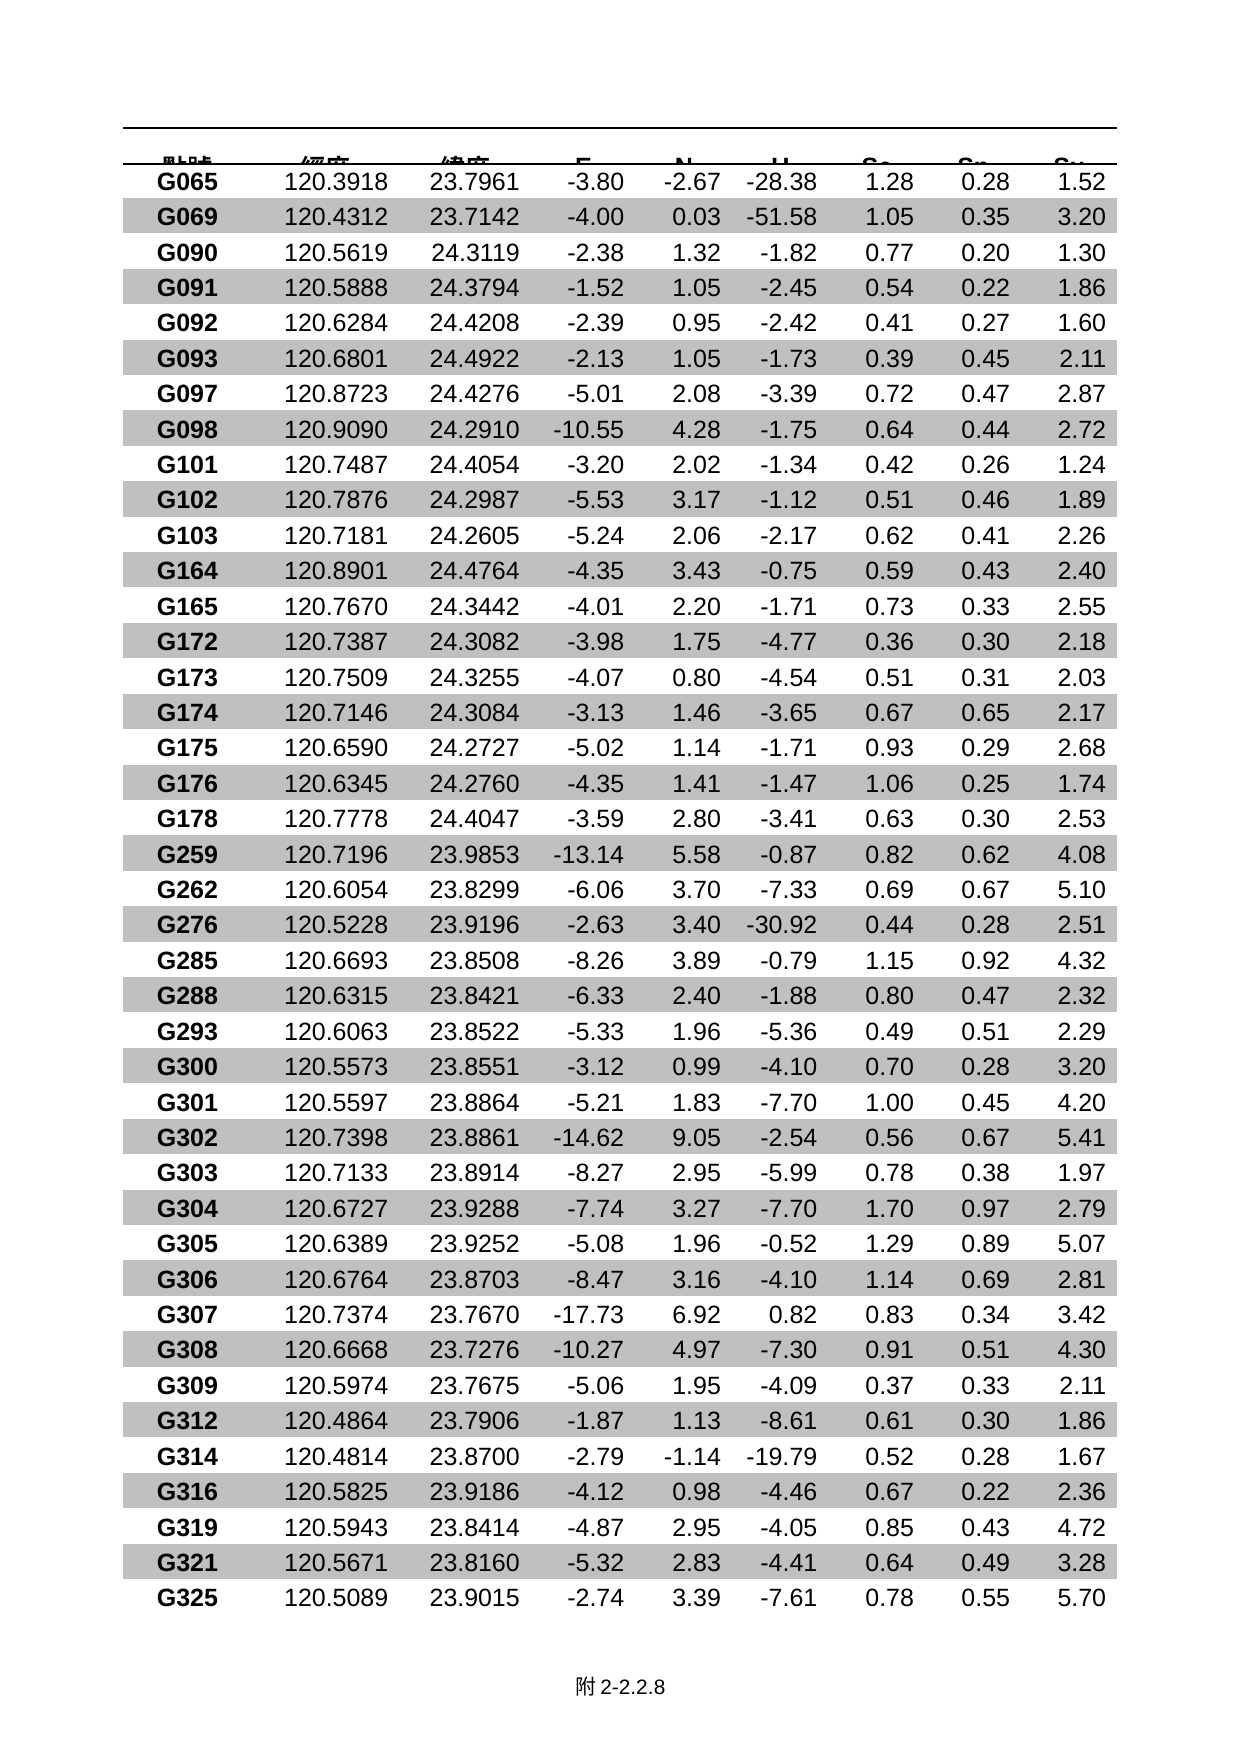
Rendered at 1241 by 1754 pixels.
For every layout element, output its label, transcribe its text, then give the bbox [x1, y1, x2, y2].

table_cell G165 [123, 588, 251, 623]
table_cell G090 [123, 233, 251, 269]
table_cell 24.2910 [399, 410, 531, 446]
table_cell G101 [123, 446, 251, 481]
table_cell 0.59 [828, 552, 925, 587]
table_cell -1.12 [732, 481, 828, 517]
table_cell 2.72 [1021, 410, 1117, 446]
table_cell G092 [123, 304, 251, 339]
table_cell 0.46 [925, 481, 1021, 517]
table_cell -0.75 [732, 552, 828, 587]
table_cell 4.28 [635, 410, 732, 446]
table_cell 1.05 [635, 269, 732, 304]
table_cell 120.7876 [251, 481, 399, 517]
table_cell 0.64 [828, 410, 925, 446]
table_cell -28.38 [732, 165, 828, 198]
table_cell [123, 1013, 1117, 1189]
table_cell -3.39 [732, 375, 828, 410]
table_cell G069 [123, 198, 251, 233]
table_cell 24.4208 [399, 304, 531, 339]
table_header Su [1021, 129, 1117, 162]
table_header N [635, 129, 732, 162]
table_cell -5.24 [531, 517, 635, 552]
table_cell 24.4764 [399, 552, 531, 587]
table_cell -1.75 [732, 410, 828, 446]
table_cell 2.06 [635, 517, 732, 552]
table_cell 3.17 [635, 481, 732, 517]
table_cell 2.08 [635, 375, 732, 410]
table_cell 1.24 [1021, 446, 1117, 481]
table_cell 0.44 [925, 410, 1021, 446]
table_cell 2.11 [1021, 340, 1117, 375]
table_cell 0.33 [925, 588, 1021, 623]
table_cell 24.3119 [399, 233, 531, 269]
table_cell 120.4312 [251, 198, 399, 233]
table_cell 2.40 [1021, 552, 1117, 587]
table_cell 0.47 [925, 375, 1021, 410]
table_cell -1.73 [732, 340, 828, 375]
table_cell 0.43 [925, 552, 1021, 587]
table_header 緯度 [399, 129, 531, 162]
table_cell 0.03 [635, 198, 732, 233]
table_cell 2.20 [635, 588, 732, 623]
table_cell 23.7142 [399, 198, 531, 233]
table_cell 1.05 [635, 340, 732, 375]
table_cell 120.6284 [251, 304, 399, 339]
table_cell 0.73 [828, 588, 925, 623]
table_cell 23.7961 [399, 165, 531, 198]
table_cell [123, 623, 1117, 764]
table_cell 120.9090 [251, 410, 399, 446]
table_cell -51.58 [732, 198, 828, 233]
table_cell 0.77 [828, 233, 925, 269]
table_cell 0.41 [925, 517, 1021, 552]
table_cell 1.60 [1021, 304, 1117, 339]
table_cell 0.45 [925, 340, 1021, 375]
table_cell G093 [123, 340, 251, 375]
table_cell 1.52 [1021, 165, 1117, 198]
table_header Se [828, 129, 925, 162]
table_cell 0.95 [635, 304, 732, 339]
table_header 點號 [123, 129, 251, 162]
table_cell 120.7670 [251, 588, 399, 623]
table_cell 120.6801 [251, 340, 399, 375]
table_cell G065 [123, 165, 251, 198]
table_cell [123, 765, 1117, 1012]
table_cell 24.2987 [399, 481, 531, 517]
table_cell -3.80 [531, 165, 635, 198]
table_cell -3.20 [531, 446, 635, 481]
table_cell 0.42 [828, 446, 925, 481]
table_cell -4.00 [531, 198, 635, 233]
table_cell 1.86 [1021, 269, 1117, 304]
table_cell 1.30 [1021, 233, 1117, 269]
table_cell 2.87 [1021, 375, 1117, 410]
table_cell 0.72 [828, 375, 925, 410]
table_cell 0.54 [828, 269, 925, 304]
table_cell G103 [123, 517, 251, 552]
table_cell 120.5888 [251, 269, 399, 304]
table_cell -5.53 [531, 481, 635, 517]
table_cell -2.13 [531, 340, 635, 375]
table_cell -2.45 [732, 269, 828, 304]
table_header E [531, 129, 635, 162]
table_cell -1.52 [531, 269, 635, 304]
table_cell 0.27 [925, 304, 1021, 339]
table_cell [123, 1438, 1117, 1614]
table_cell -4.35 [531, 552, 635, 587]
table_cell 24.3442 [399, 588, 531, 623]
table_header U [732, 129, 828, 162]
table_cell -10.55 [531, 410, 635, 446]
table_cell 2.02 [635, 446, 732, 481]
table_cell 0.51 [828, 481, 925, 517]
table_cell 0.26 [925, 446, 1021, 481]
table_cell -2.67 [635, 165, 732, 198]
table_cell -2.38 [531, 233, 635, 269]
table_cell 1.28 [828, 165, 925, 198]
table_cell -1.71 [732, 588, 828, 623]
table_cell G091 [123, 269, 251, 304]
table_cell 120.7487 [251, 446, 399, 481]
table_cell 1.89 [1021, 481, 1117, 517]
table_cell G098 [123, 410, 251, 446]
table_cell 24.3082 [399, 623, 531, 658]
table_cell -2.42 [732, 304, 828, 339]
table_cell -2.17 [732, 517, 828, 552]
table_cell 0.35 [925, 198, 1021, 233]
table_cell 24.4922 [399, 340, 531, 375]
table_cell 0.28 [925, 165, 1021, 198]
table_cell -4.01 [531, 588, 635, 623]
table_header 經度 [251, 129, 399, 162]
table_cell 24.2605 [399, 517, 531, 552]
table_cell 3.20 [1021, 198, 1117, 233]
table_cell 2.55 [1021, 588, 1117, 623]
table_cell 0.39 [828, 340, 925, 375]
table_cell 120.8901 [251, 552, 399, 587]
table_cell 120.3918 [251, 165, 399, 198]
table_cell G097 [123, 375, 251, 410]
table_cell 120.8723 [251, 375, 399, 410]
table_cell 1.32 [635, 233, 732, 269]
table_cell -1.82 [732, 233, 828, 269]
table_cell 0.41 [828, 304, 925, 339]
table_cell G172 [123, 623, 251, 658]
table_cell -2.39 [531, 304, 635, 339]
table_cell 24.4276 [399, 375, 531, 410]
table_cell -1.34 [732, 446, 828, 481]
table_cell 1.05 [828, 198, 925, 233]
table_cell 2.26 [1021, 517, 1117, 552]
table_cell -5.01 [531, 375, 635, 410]
table_cell 0.62 [828, 517, 925, 552]
table_cell 24.4054 [399, 446, 531, 481]
table_cell 24.3794 [399, 269, 531, 304]
table_cell G102 [123, 481, 251, 517]
table_cell G164 [123, 552, 251, 587]
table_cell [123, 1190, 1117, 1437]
table_cell 120.7181 [251, 517, 399, 552]
table_cell 120.7387 [251, 623, 399, 658]
table_cell 0.20 [925, 233, 1021, 269]
table_cell 120.5619 [251, 233, 399, 269]
table_cell 0.22 [925, 269, 1021, 304]
table_header Sn [925, 129, 1021, 162]
table_cell 3.43 [635, 552, 732, 587]
